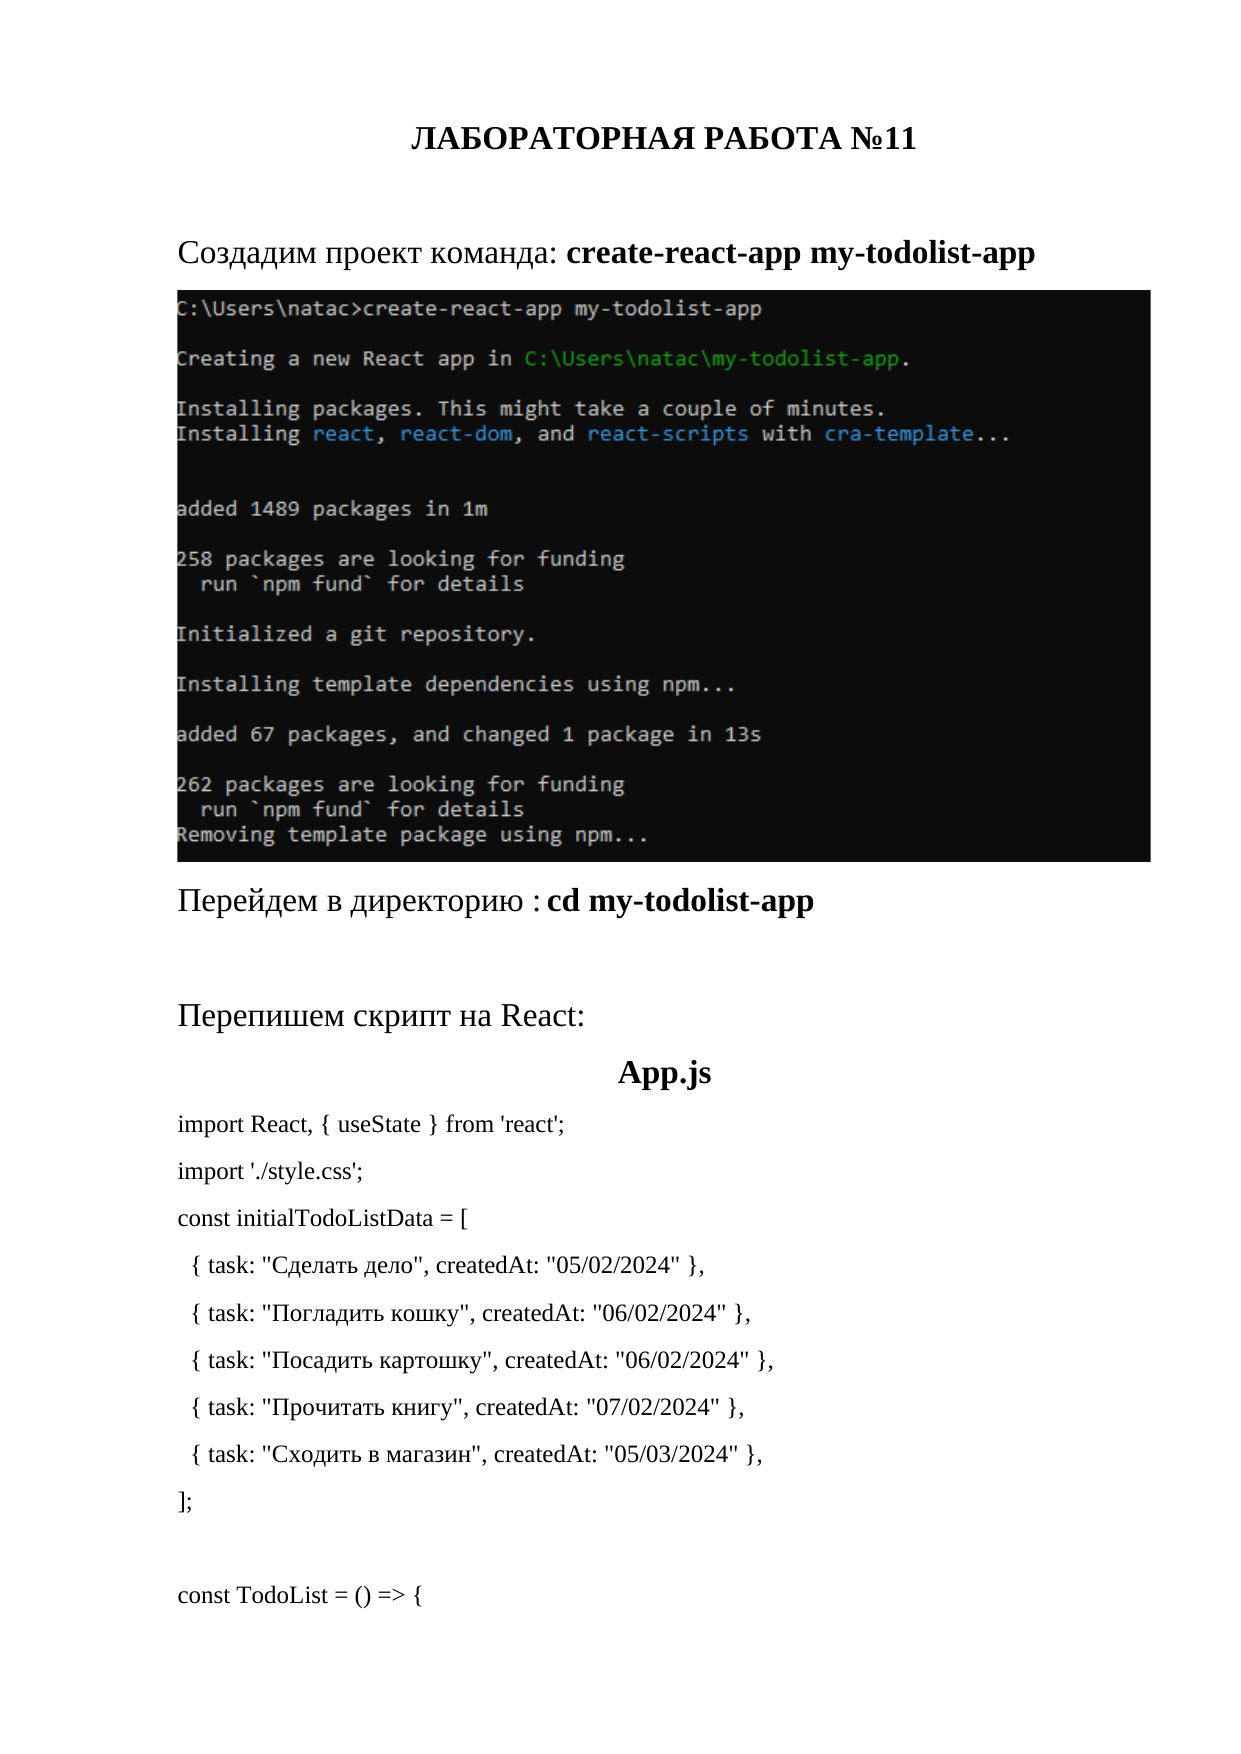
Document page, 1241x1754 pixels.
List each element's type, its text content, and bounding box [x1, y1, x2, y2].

text ]; [177, 1486, 1152, 1515]
text Перейдем в директорию : cd my-todolist-app [177, 880, 1152, 918]
text const TodoList = () => { [177, 1580, 1152, 1609]
text { task: "Прочитать книгу", createdAt: "07/02/2024" }, [177, 1392, 1152, 1421]
text { task: "Погладить кошку", createdAt: "06/02/2024" }, [177, 1298, 1152, 1326]
text const initialTodoListData = [ [177, 1203, 1152, 1232]
text import './style.css'; [177, 1156, 1152, 1185]
text { task: "Сходить в магазин", createdAt: "05/03/2024" }, [177, 1439, 1152, 1468]
text ЛАБОРАТОРНАЯ РАБОТА №11 [177, 118, 1152, 156]
text App.js [177, 1052, 1152, 1090]
text Перепишем скрипт на React: [177, 995, 1152, 1033]
picture [177, 290, 1151, 862]
text import React, { useState } from 'react'; [177, 1109, 1152, 1138]
text { task: "Сделать дело", createdAt: "05/02/2024" }, [177, 1251, 1152, 1279]
text Создадим проект команда: create-react-app my-todolist-app [177, 233, 1152, 271]
text { task: "Посадить картошку", createdAt: "06/02/2024" }, [177, 1345, 1152, 1373]
